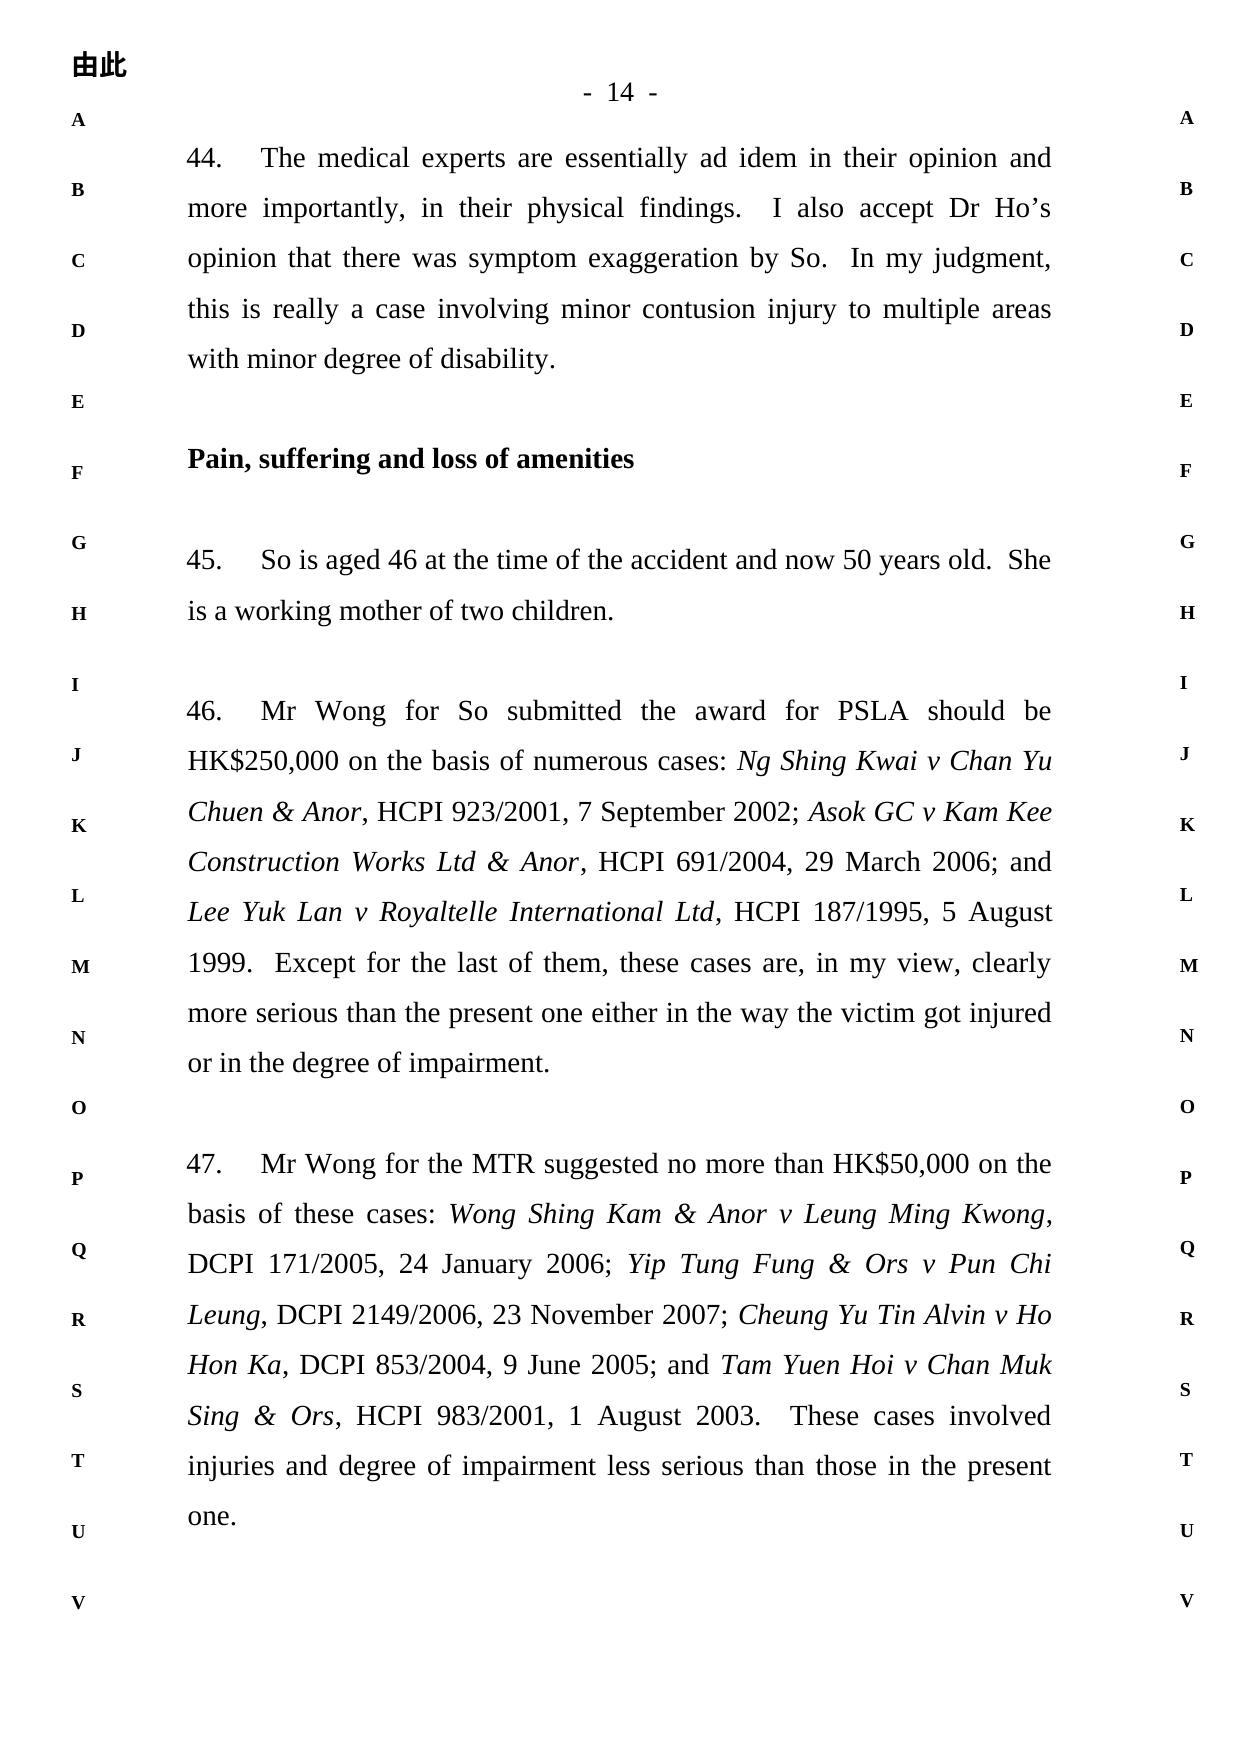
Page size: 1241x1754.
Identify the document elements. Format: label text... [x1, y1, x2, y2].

text Pain, suffering and loss of amenities [187, 442, 1053, 475]
list Mr Wong for the MTR suggested no more than HK$50,000 on the basis of these cases: Wong Shing Kam & Anor v Leung Ming Kwong, DCPI 171/2005, 24 January 2006; Yip Tung Fung & Ors v Pun Chi Leung, DCPI 2149/2006, 23 November 2007; Cheung Yu Tin Alvin v Ho Hon Ka, DCPI 853/2004, 9 June 2005; and Tam Yuen Hoi v Chan Muk Sing & Ors, HCPI 983/2001, 1 August 2003. These cases involved injuries and degree of impairment less serious than those in the present one. [186, 1146, 1053, 1532]
list The medical experts are essentially ad idem in their opinion and more importantly, in their physical findings. I also accept Dr Ho’s opinion that there was symptom exaggeration by So. In my judgment, this is really a case involving minor contusion injury to multiple areas with minor degree of disability. [186, 140, 1053, 374]
list Mr Wong for So submitted the award for PSLA should be HK$250,000 on the basis of numerous cases: Ng Shing Kwai v Chan Yu Chuen & Anor, HCPI 923/2001, 7 September 2002; Asok GC v Kam Kee Construction Works Ltd & Anor, HCPI 691/2004, 29 March 2006; and Lee Yuk Lan v Royaltelle International Ltd, HCPI 187/1995, 5 August 1999. Except for the last of them, these cases are, in my view, clearly more serious than the present one either in the way the victim got injured or in the degree of impairment. [186, 693, 1053, 1079]
list So is aged 46 at the time of the accident and now 50 years old. She is a working mother of two children. [186, 542, 1053, 626]
